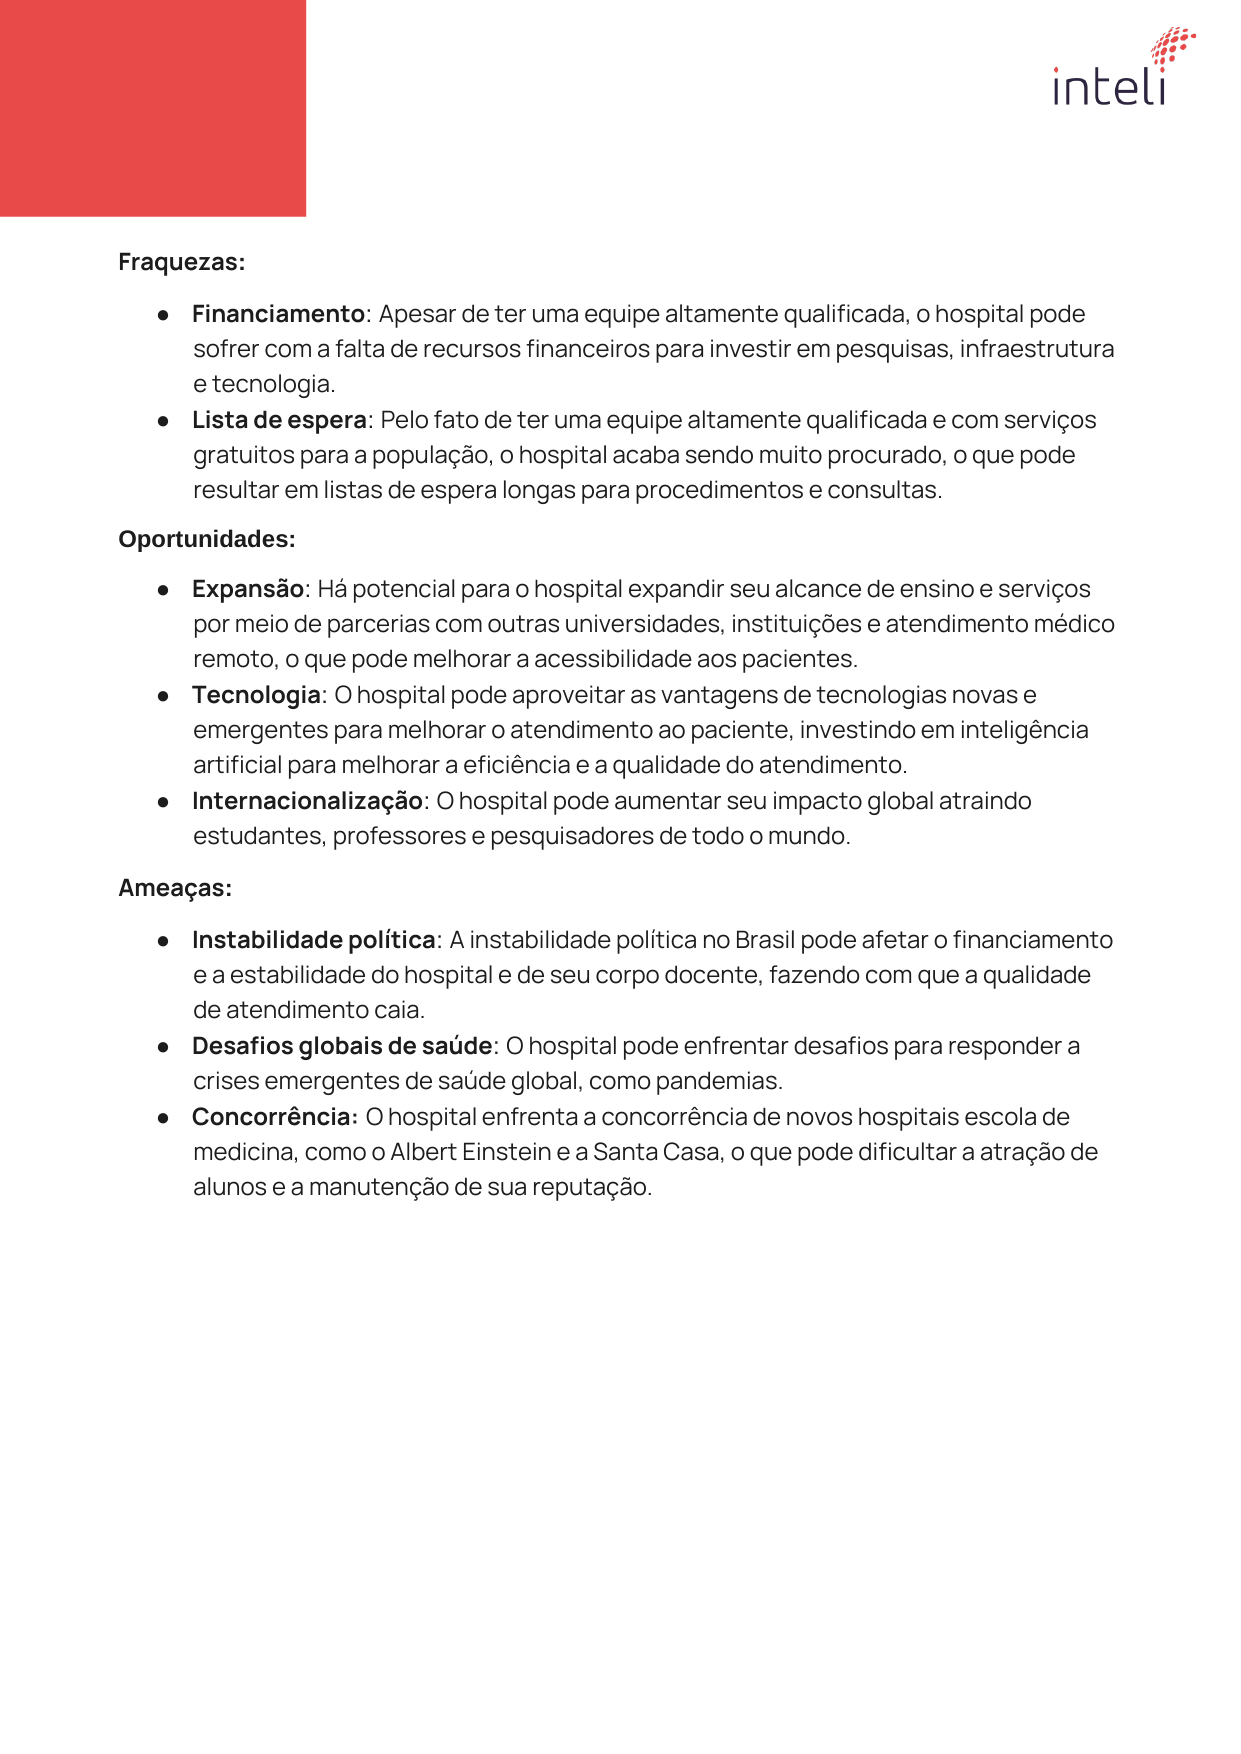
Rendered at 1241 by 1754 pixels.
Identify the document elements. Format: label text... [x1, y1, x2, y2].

list Tecnologia: O hospital pode aproveitar as vantagens de tecnologias novas e emergentes para melhorar o atendimento ao paciente, investindo em inteligência artificial para melhorar a eficiência e a qualidade do atendimento. [156, 678, 1122, 781]
text Fraquezas: [118, 124, 1122, 277]
list Lista de espera: Pelo fato de ter uma equipe altamente qualificada e com serviços gratuitos para a população, o hospital acaba sendo muito procurado, o que pode resultar em listas de espera longas para procedimentos e consultas. [156, 403, 1122, 506]
list Desafios globais de saúde: O hospital pode enfrentar desafios para responder a crises emergentes de saúde global, como pandemias. [156, 1029, 1122, 1097]
picture [0, 0, 307, 217]
list Internacionalização: O hospital pode aumentar seu impacto global atraindo estudantes, professores e pesquisadores de todo o mundo. [156, 783, 1122, 852]
list Financiamento: Apesar de ter uma equipe altamente qualificada, o hospital pode sofrer com a falta de recursos financeiros para investir em pesquisas, infraestrutura e tecnologia. [156, 297, 1122, 400]
text Ameaças: [118, 871, 1122, 903]
picture [1054, 27, 1197, 105]
list Concorrência: O hospital enfrenta a concorrência de novos hospitais escola de medicina, como o Albert Einstein e a Santa Casa, o que pode dificultar a atração de alunos e a manutenção de sua reputação. [156, 1099, 1122, 1203]
text Oportunidades: [118, 525, 1122, 553]
list Instabilidade política: A instabilidade política no Brasil pode afetar o financiamento e a estabilidade do hospital e de seu corpo docente, fazendo com que a qualidade de atendimento caia. [156, 923, 1122, 1026]
list Expansão: Há potencial para o hospital expandir seu alcance de ensino e serviços por meio de parcerias com outras universidades, instituições e atendimento médico remoto, o que pode melhorar a acessibilidade aos pacientes. [156, 572, 1122, 675]
